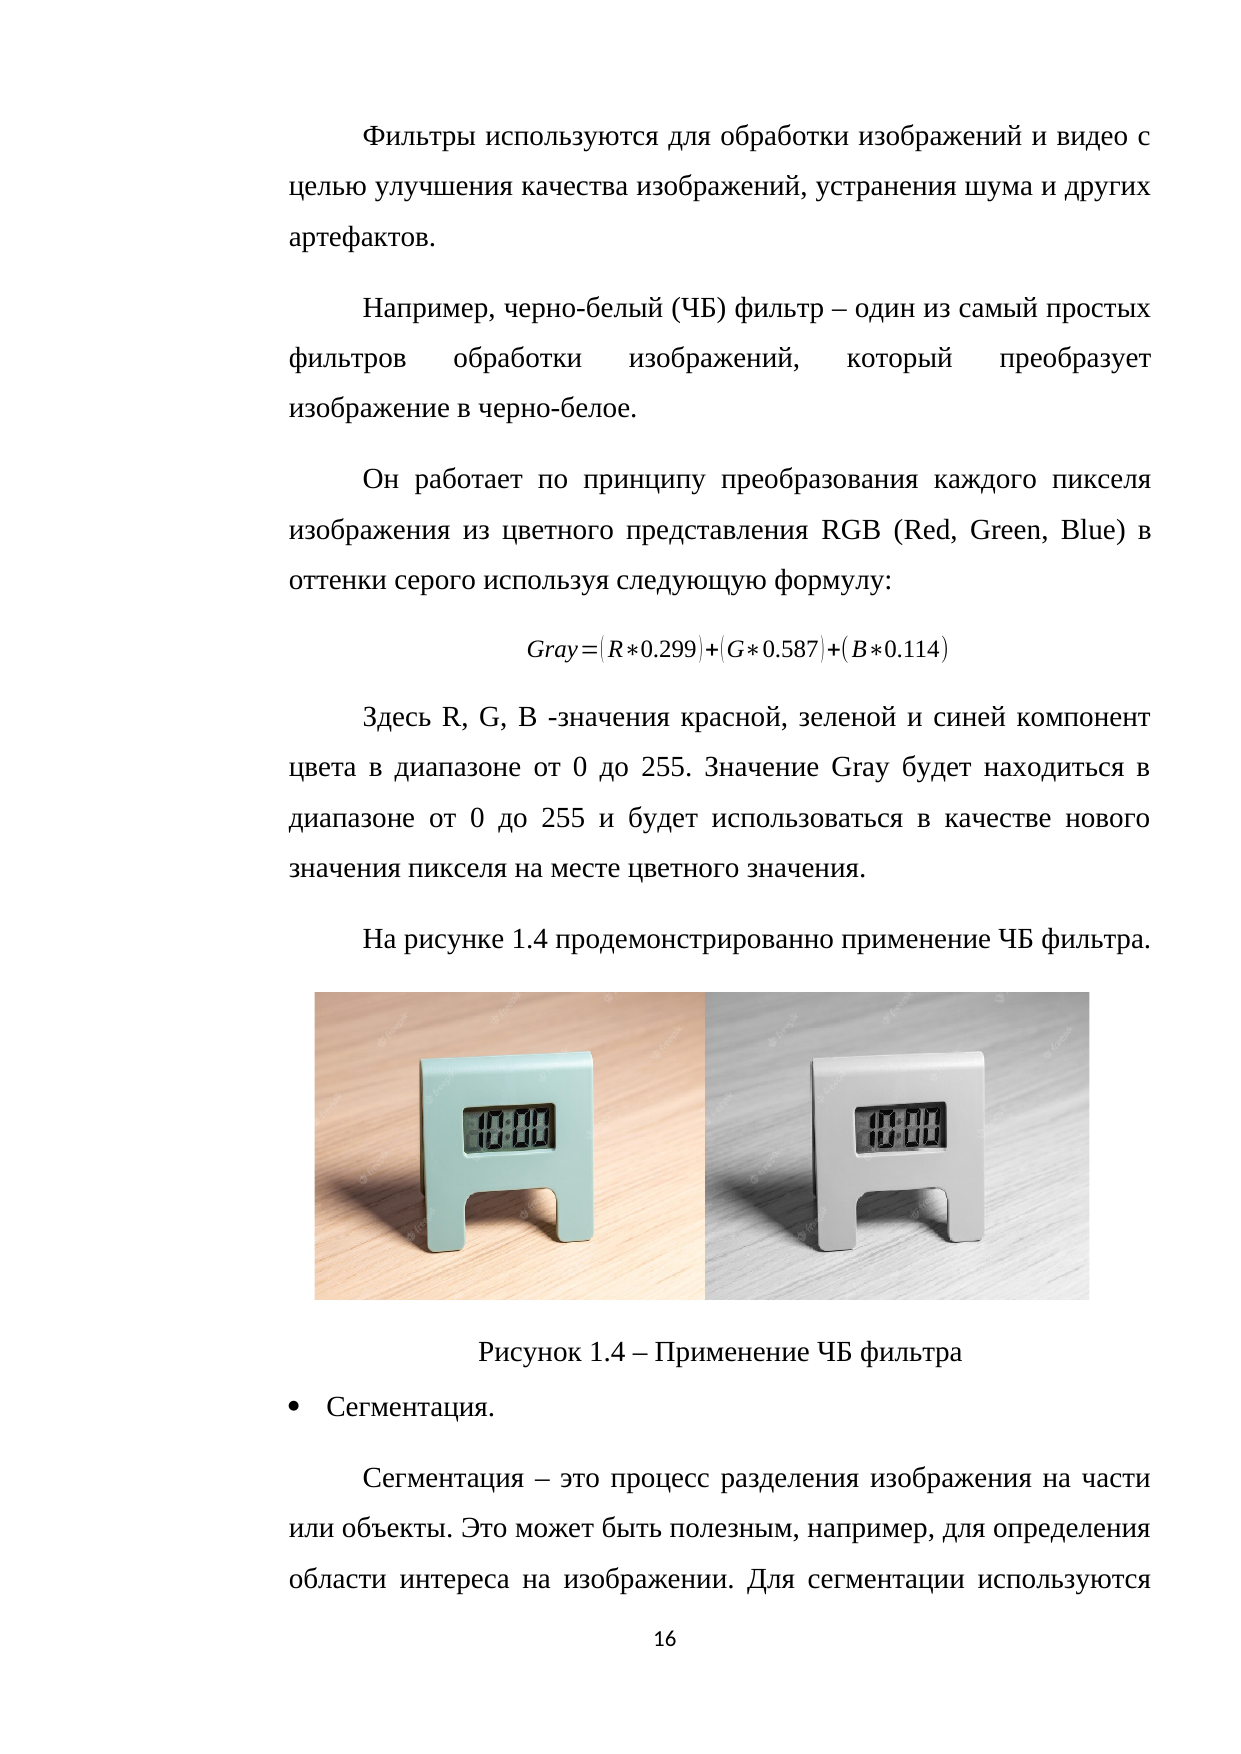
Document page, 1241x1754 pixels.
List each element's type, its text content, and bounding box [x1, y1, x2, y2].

text Рисунок 1.4 – Применение ЧБ фильтра [289, 1334, 1152, 1368]
picture [314, 992, 1090, 1300]
text Здесь R, G, B -значения красной, зеленой и синей компонент цвета в диапазоне от 0 до 255. Значение Gray будет находиться в диапазоне от 0 до 255 и будет использоваться в качестве нового значения пикселя на месте цветного значения. [288, 699, 1152, 884]
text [288, 1460, 1152, 1594]
text На рисунке 1.4 продемонстрированно применение ЧБ фильтра. [288, 921, 1152, 955]
text Фильтры используются для обработки изображений и видео с целью улучшения качества изображений, устранения шума и других артефактов. [288, 118, 1152, 252]
list Сегментация. [288, 1389, 1152, 1423]
text Например, черно-белый (ЧБ) фильтр – один из самый простых фильтров обработки изображений, который преобразует изображение в черно-белое. [288, 290, 1152, 424]
text Он работает по принципу преобразования каждого пикселя изображения из цветного представления RGB (Red, Green, Blue) в оттенки серого используя следующую формулу: [288, 462, 1152, 596]
